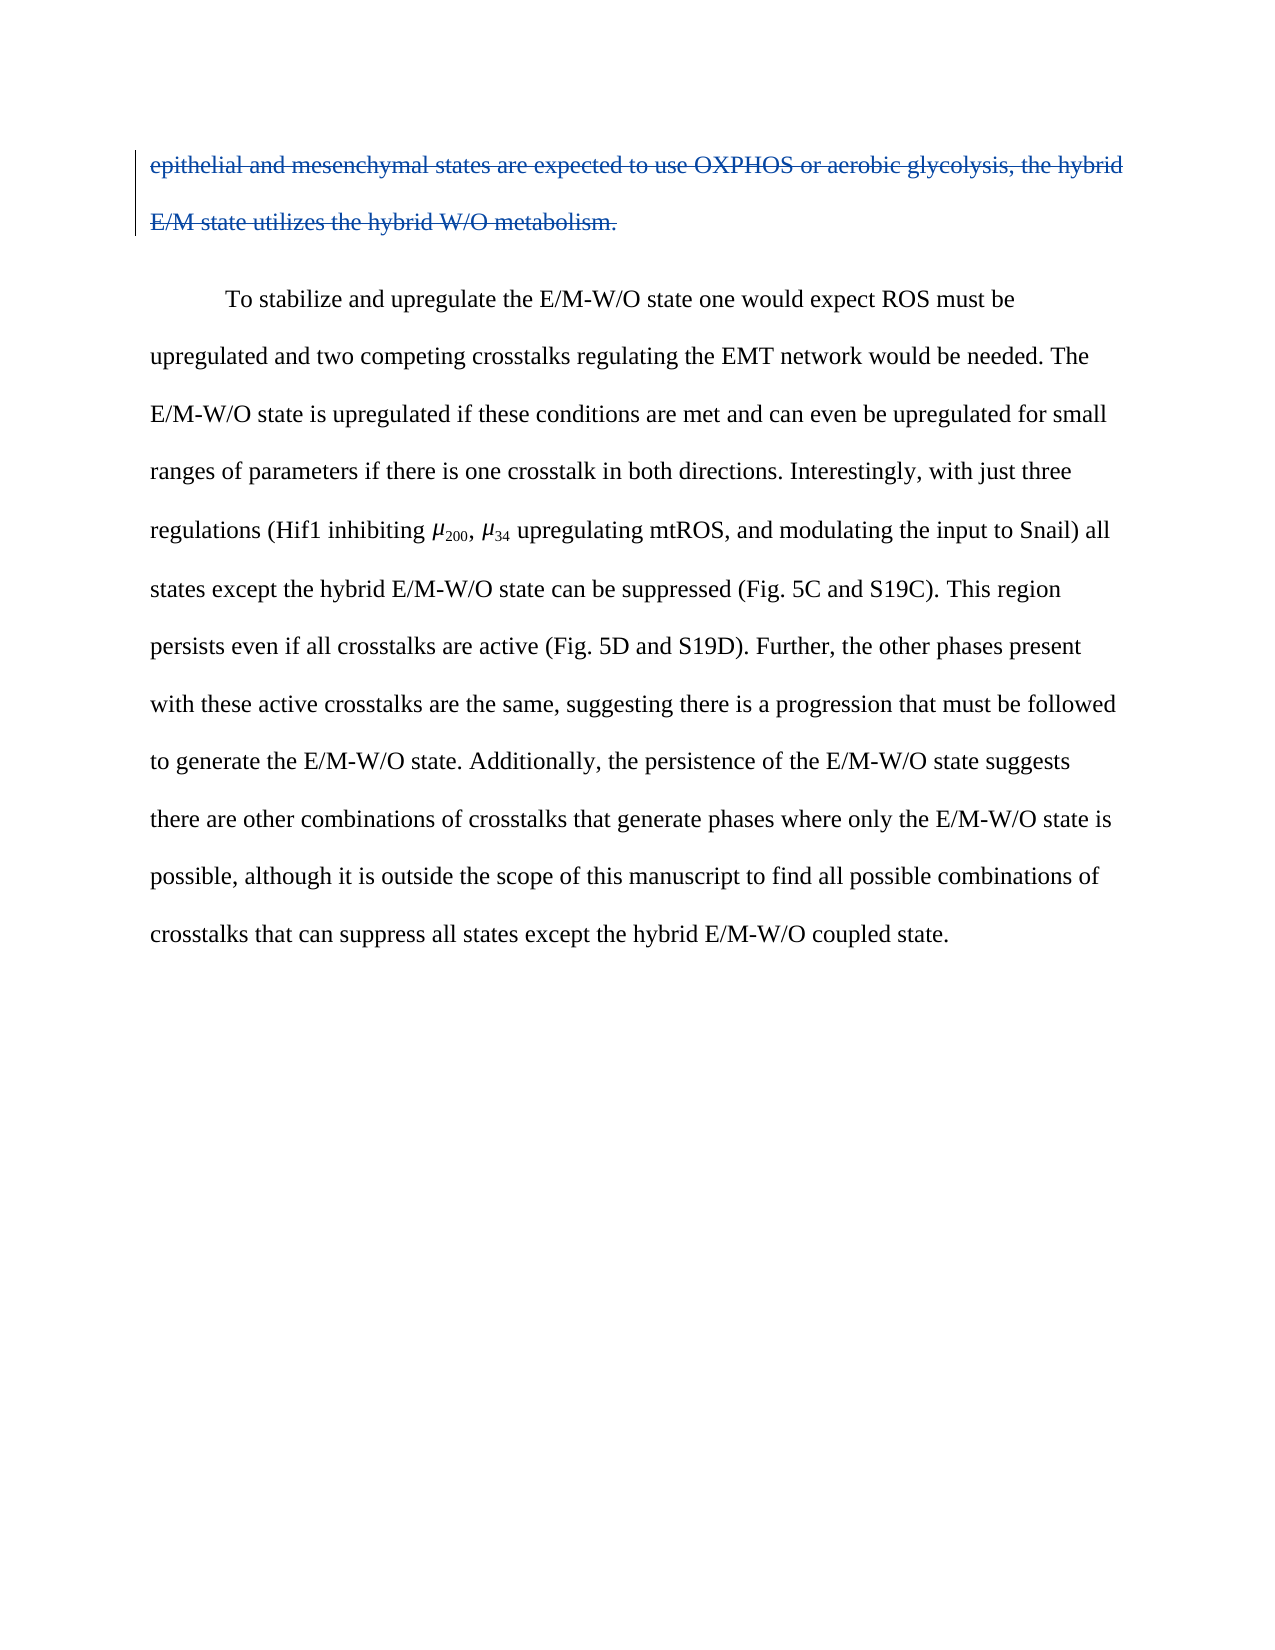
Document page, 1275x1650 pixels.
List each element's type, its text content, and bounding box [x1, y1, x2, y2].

text To stabilize and upregulate the E/M-W/O state one would expect ROS must be upregulated and two competing crosstalks regulating the EMT network would be needed. The E/M-W/O state is upregulated if these conditions are met and can even be upregulated for small ranges of parameters if there is one crosstalk in both directions. Interestingly, with just three regulations (Hif1 inhibiting , upregulating mtROS, and modulating the input to Snail) all states except the hybrid E/M-W/O state can be suppressed (Fig. 5C and S19C). This region persists even if all crosstalks are active (Fig. 5D and S19D). Further, the other phases present with these active crosstalks are the same, suggesting there is a progression that must be followed to generate the E/M-W/O state. Additionally, the persistence of the E/M-W/O state suggests there are other combinations of crosstalks that generate phases where only the E/M-W/O state is possible, although it is outside the scope of this manuscript to find all possible combinations of crosstalks that can suppress all states except the hybrid E/M-W/O coupled state. [150, 284, 1125, 948]
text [150, 150, 1125, 236]
